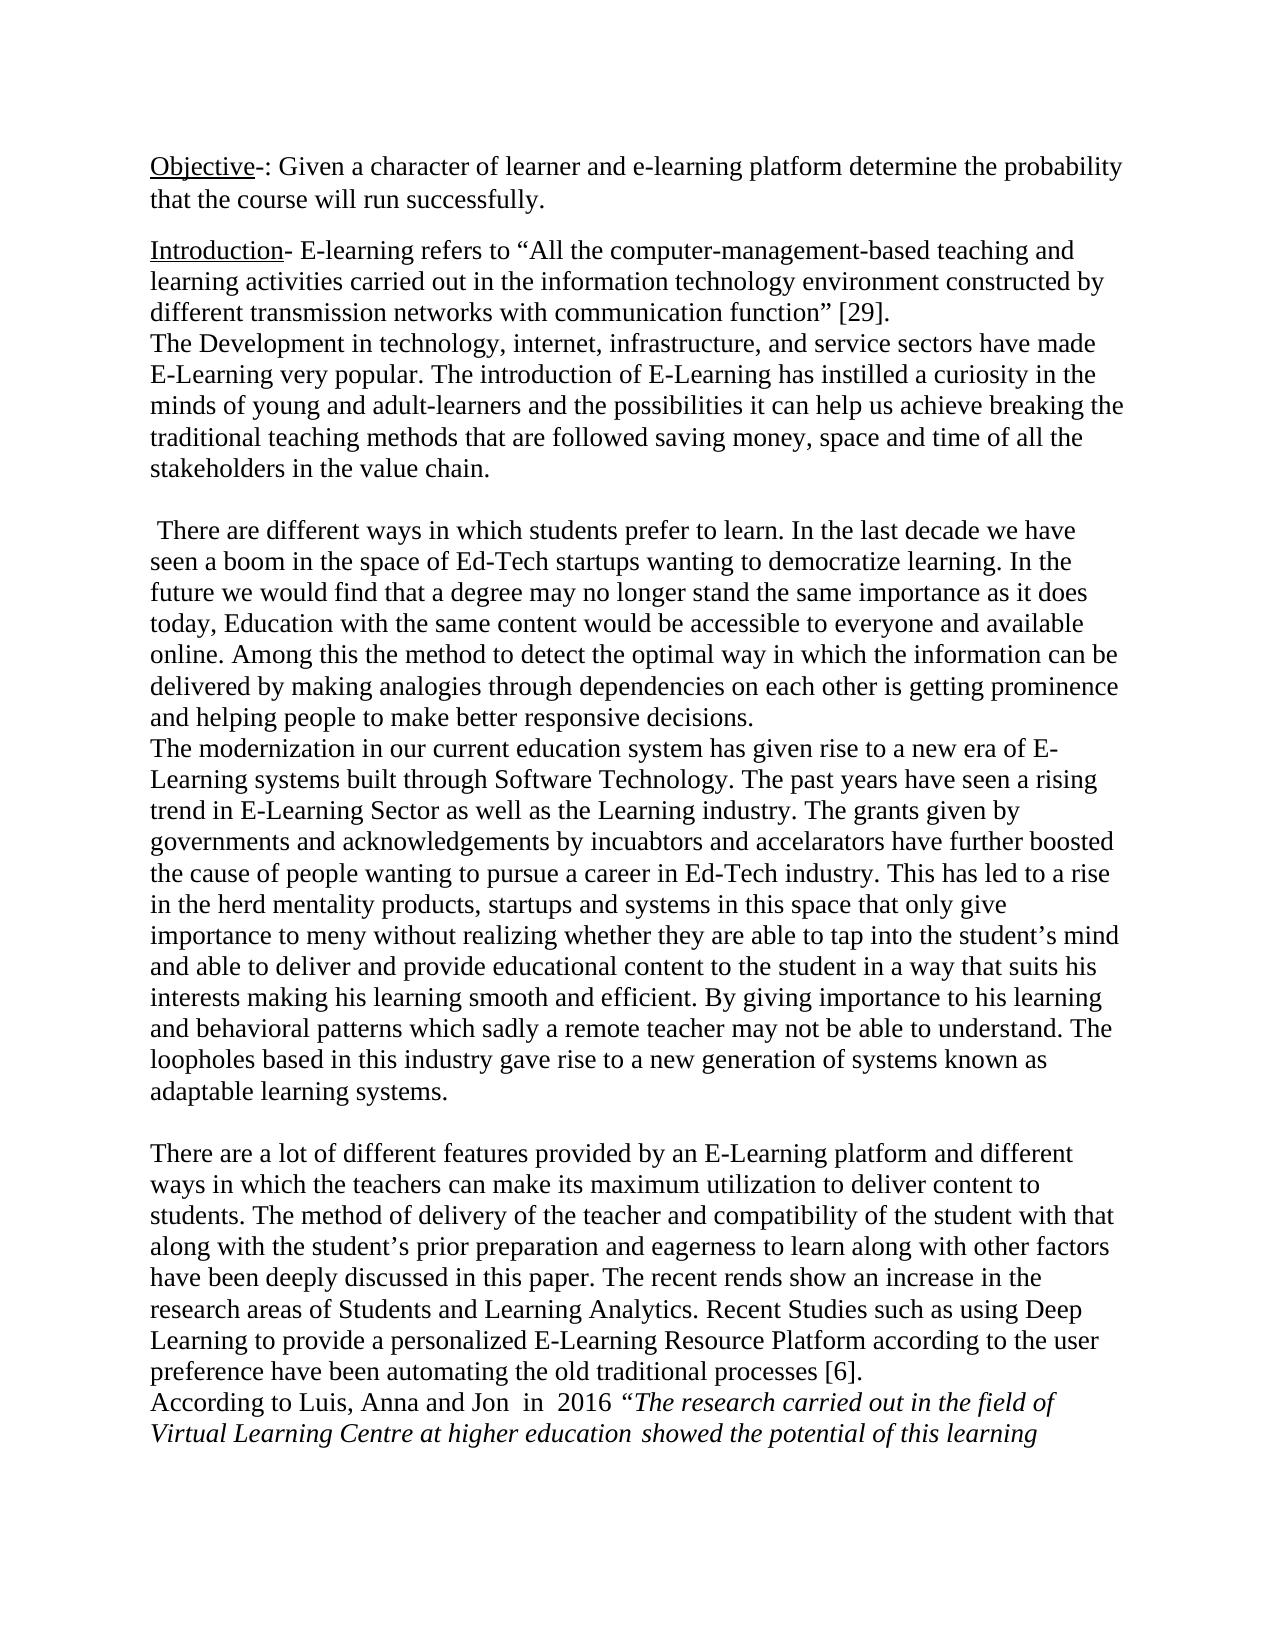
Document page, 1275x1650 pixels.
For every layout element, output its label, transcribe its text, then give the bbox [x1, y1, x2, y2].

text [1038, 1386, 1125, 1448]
text The Development in technology, internet, infrastructure, and service sectors have made E-Learning very popular. The introduction of E-Learning has instilled a curiosity in the minds of young and adult-learners and the possibilities it can help us achieve breaking the traditional teaching methods that are followed saving money, space and time of all the stakeholders in the value chain. [150, 327, 1125, 483]
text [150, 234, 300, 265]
text There are a lot of different features provided by an E-Learning platform and different ways in which the teachers can make its maximum utilization to deliver content to students. The method of delivery of the teacher and compatibility of the student with that along with the student’s prior preparation and eagerness to learn along with other factors have been deeply discussed in this paper. The recent rends show an increase in the research areas of Students and Learning Analytics. Recent Studies such as using Deep Learning to provide a personalized E-Learning Resource Platform according to the user preference have been automating the old traditional processes [6]. [150, 1137, 1125, 1386]
text Objective-: Given a character of learner and e-learning platform determine the probability that the course will run successfully. [150, 150, 1125, 215]
text The modernization in our current education system has given rise to a new era of E-Learning systems built through Software Technology. The past years have seen a rising trend in E-Learning Sector as well as the Learning industry. The grants given by governments and acknowledgements by incuabtors and accelarators have further boosted the cause of people wanting to pursue a career in Ed-Tech industry. This has led to a rise in the herd mentality products, startups and systems in this space that only give importance to meny without realizing whether they are able to tap into the student’s mind and able to deliver and provide educational content to the student in a way that suits his interests making his learning smooth and efficient. By giving importance to his learning and behavioral patterns which sadly a remote teacher may not be able to understand. The loopholes based in this industry gave rise to a new generation of systems known as adaptable learning systems. [150, 732, 1125, 1106]
text There are different ways in which students prefer to learn. In the last decade we have seen a boom in the space of Ed-Tech startups wanting to democratize learning. In the future we would find that a degree may no longer stand the same importance as it does today, Education with the same content would be accessible to everyone and available online. Among this the method to detect the optimal way in which the information can be delivered by making analogies through dependencies on each other is getting prominence and helping people to make better responsive decisions. [150, 514, 1125, 732]
text Introduction- E-learning refers to “All the computer-management-based teaching and learning activities carried out in the information technology environment constructed by different transmission networks with communication function” [29]. [891, 234, 1125, 327]
